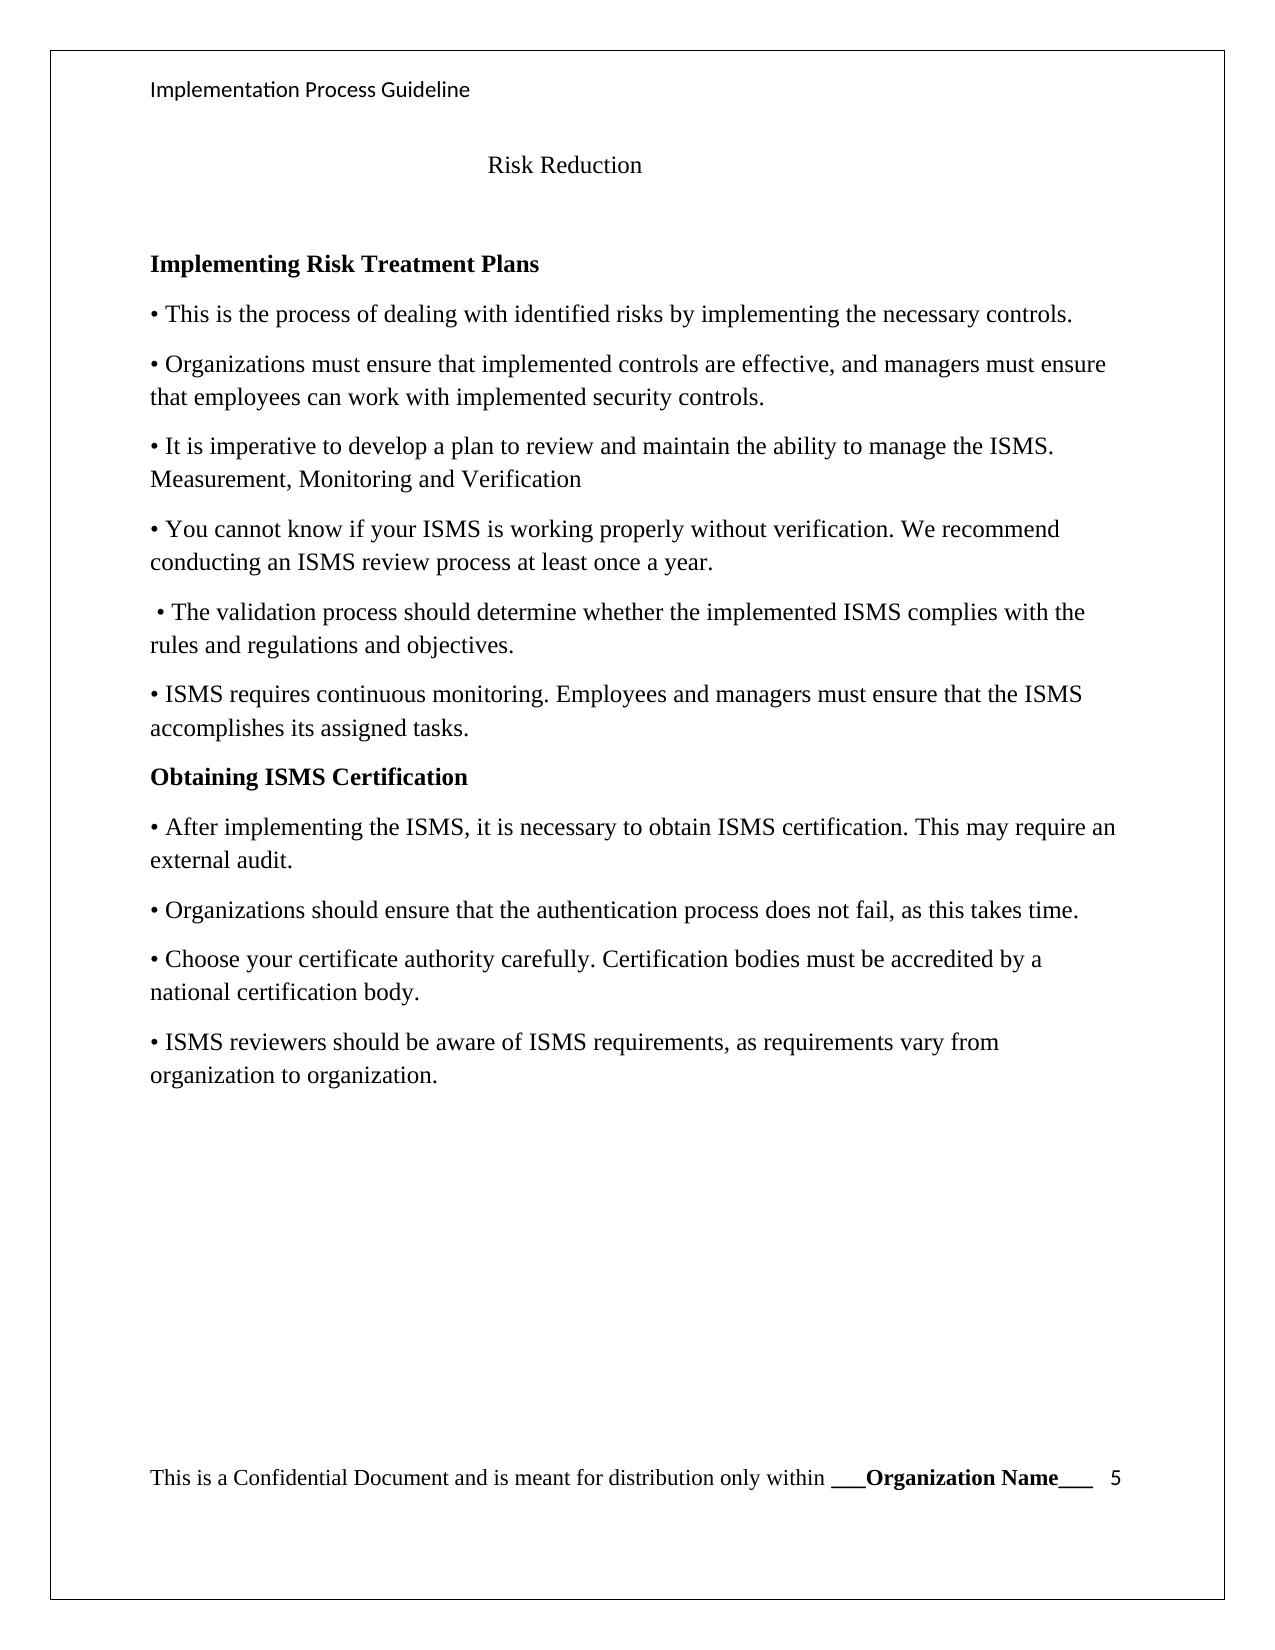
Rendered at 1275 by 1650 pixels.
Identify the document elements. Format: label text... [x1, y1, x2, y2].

text • It is imperative to develop a plan to review and maintain the ability to manage the ISMS. Measurement, Monitoring and Verification [150, 431, 1125, 493]
text • The validation process should determine whether the implemented ISMS complies with the rules and regulations and objectives. [150, 597, 1125, 659]
text Implementing Risk Treatment Plans [150, 249, 1125, 278]
text • Organizations should ensure that the authentication process does not fail, as this takes time. [150, 895, 1125, 923]
text • After implementing the ISMS, it is necessary to obtain ISMS certification. This may require an external audit. [150, 812, 1125, 874]
text • ISMS requires continuous monitoring. Employees and managers must ensure that the ISMS accomplishes its assigned tasks. [150, 679, 1125, 741]
text • This is the process of dealing with identified risks by implementing the necessary controls. [150, 299, 1125, 328]
text Obtaining ISMS Certification [150, 762, 1125, 791]
text • You cannot know if your ISMS is working properly without verification. We recommend conducting an ISMS review process at least once a year. [150, 514, 1125, 576]
text Risk Reduction [487, 150, 1125, 179]
text • ISMS reviewers should be aware of ISMS requirements, as requirements vary from organization to organization. [150, 1027, 1125, 1089]
text • Choose your certificate authority carefully. Certification bodies must be accredited by a national certification body. [150, 944, 1125, 1006]
text • Organizations must ensure that implemented controls are effective, and managers must ensure that employees can work with implemented security controls. [150, 349, 1125, 411]
